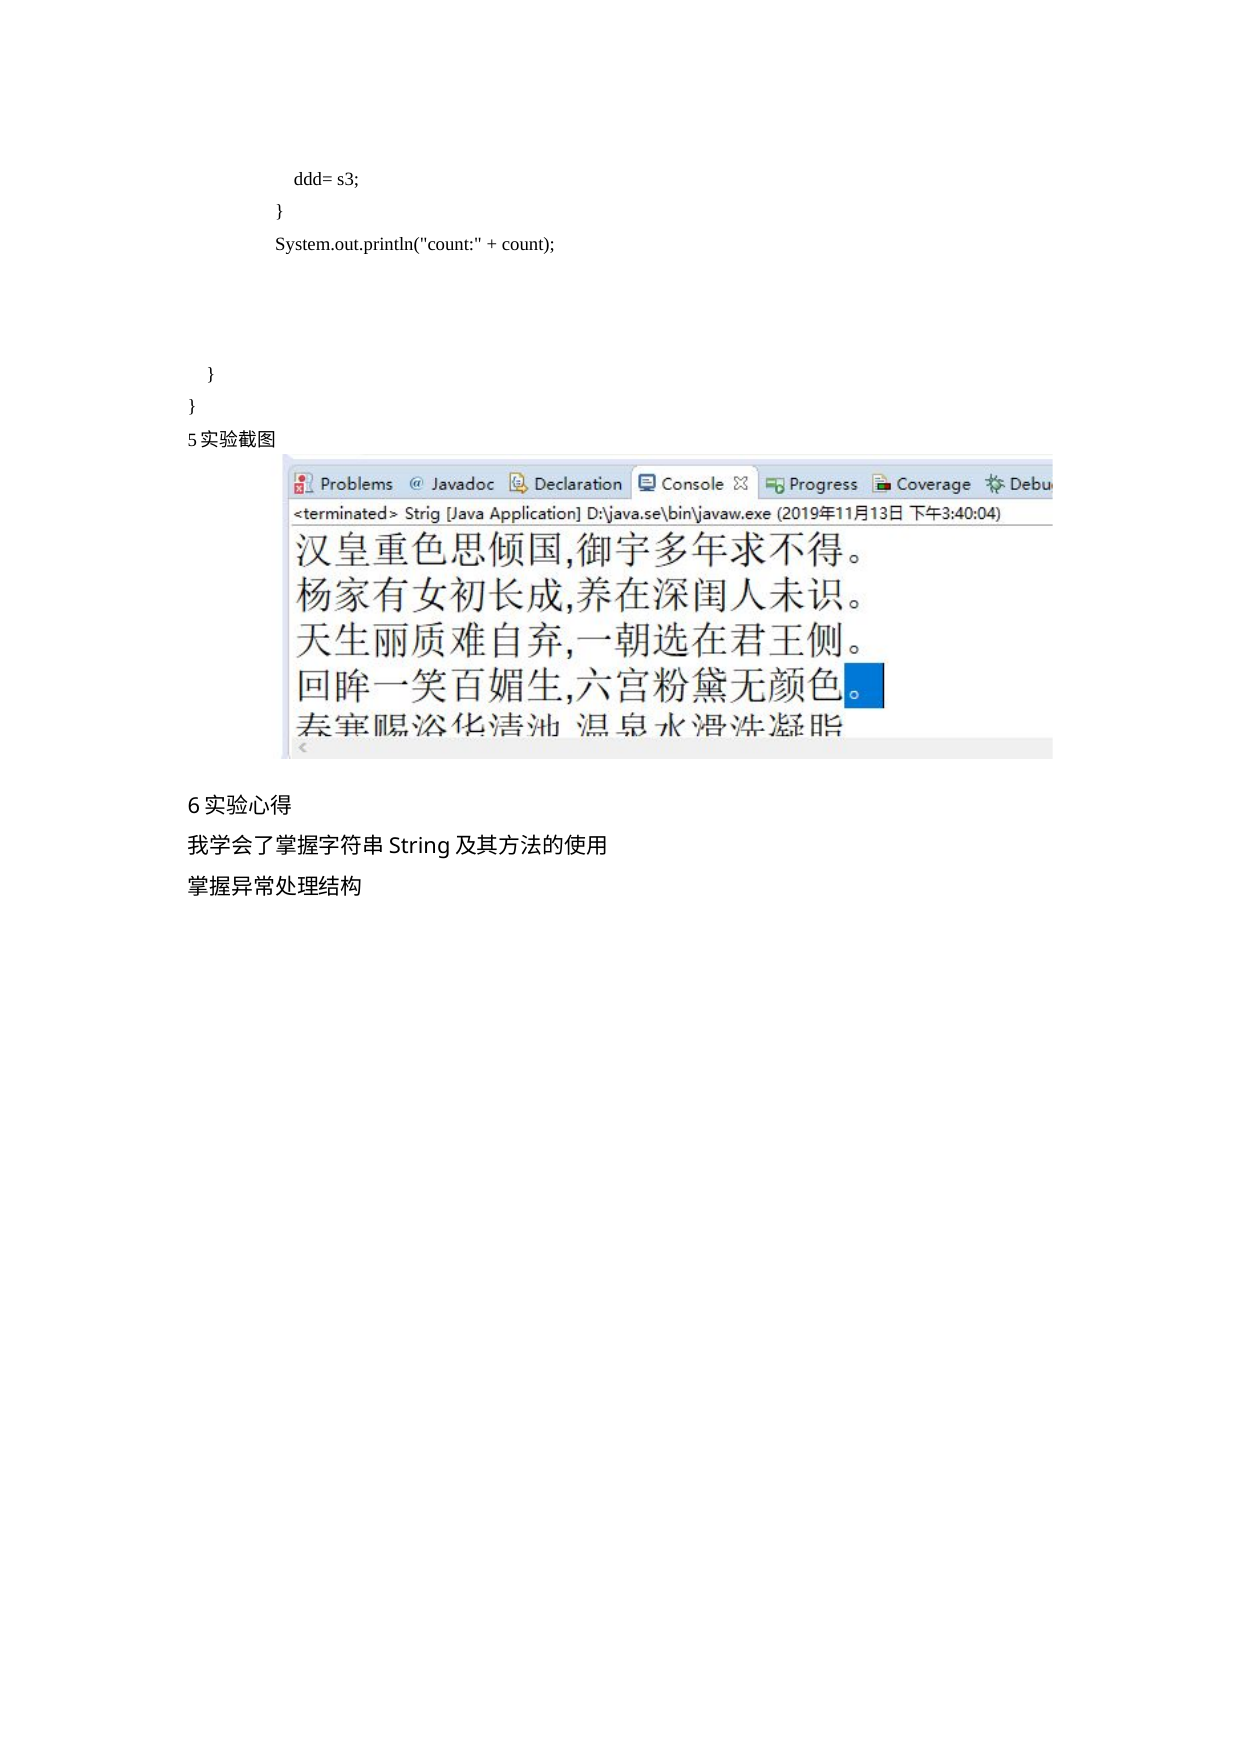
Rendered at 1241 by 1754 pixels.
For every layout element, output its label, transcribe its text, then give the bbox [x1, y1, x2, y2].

picture [187, 454, 1053, 759]
text } [187, 194, 1053, 227]
text } [187, 357, 1053, 389]
text System.out.println("count:" + count); [187, 227, 1053, 259]
text } [187, 389, 1053, 422]
text ddd= s3; [187, 162, 1053, 194]
text 6实验心得 [187, 788, 1053, 820]
text 掌握异常处理结构 [187, 869, 1053, 901]
text 我学会了掌握字符串String及其方法的使用 [187, 828, 1053, 861]
text 5实验截图 [187, 422, 1053, 454]
